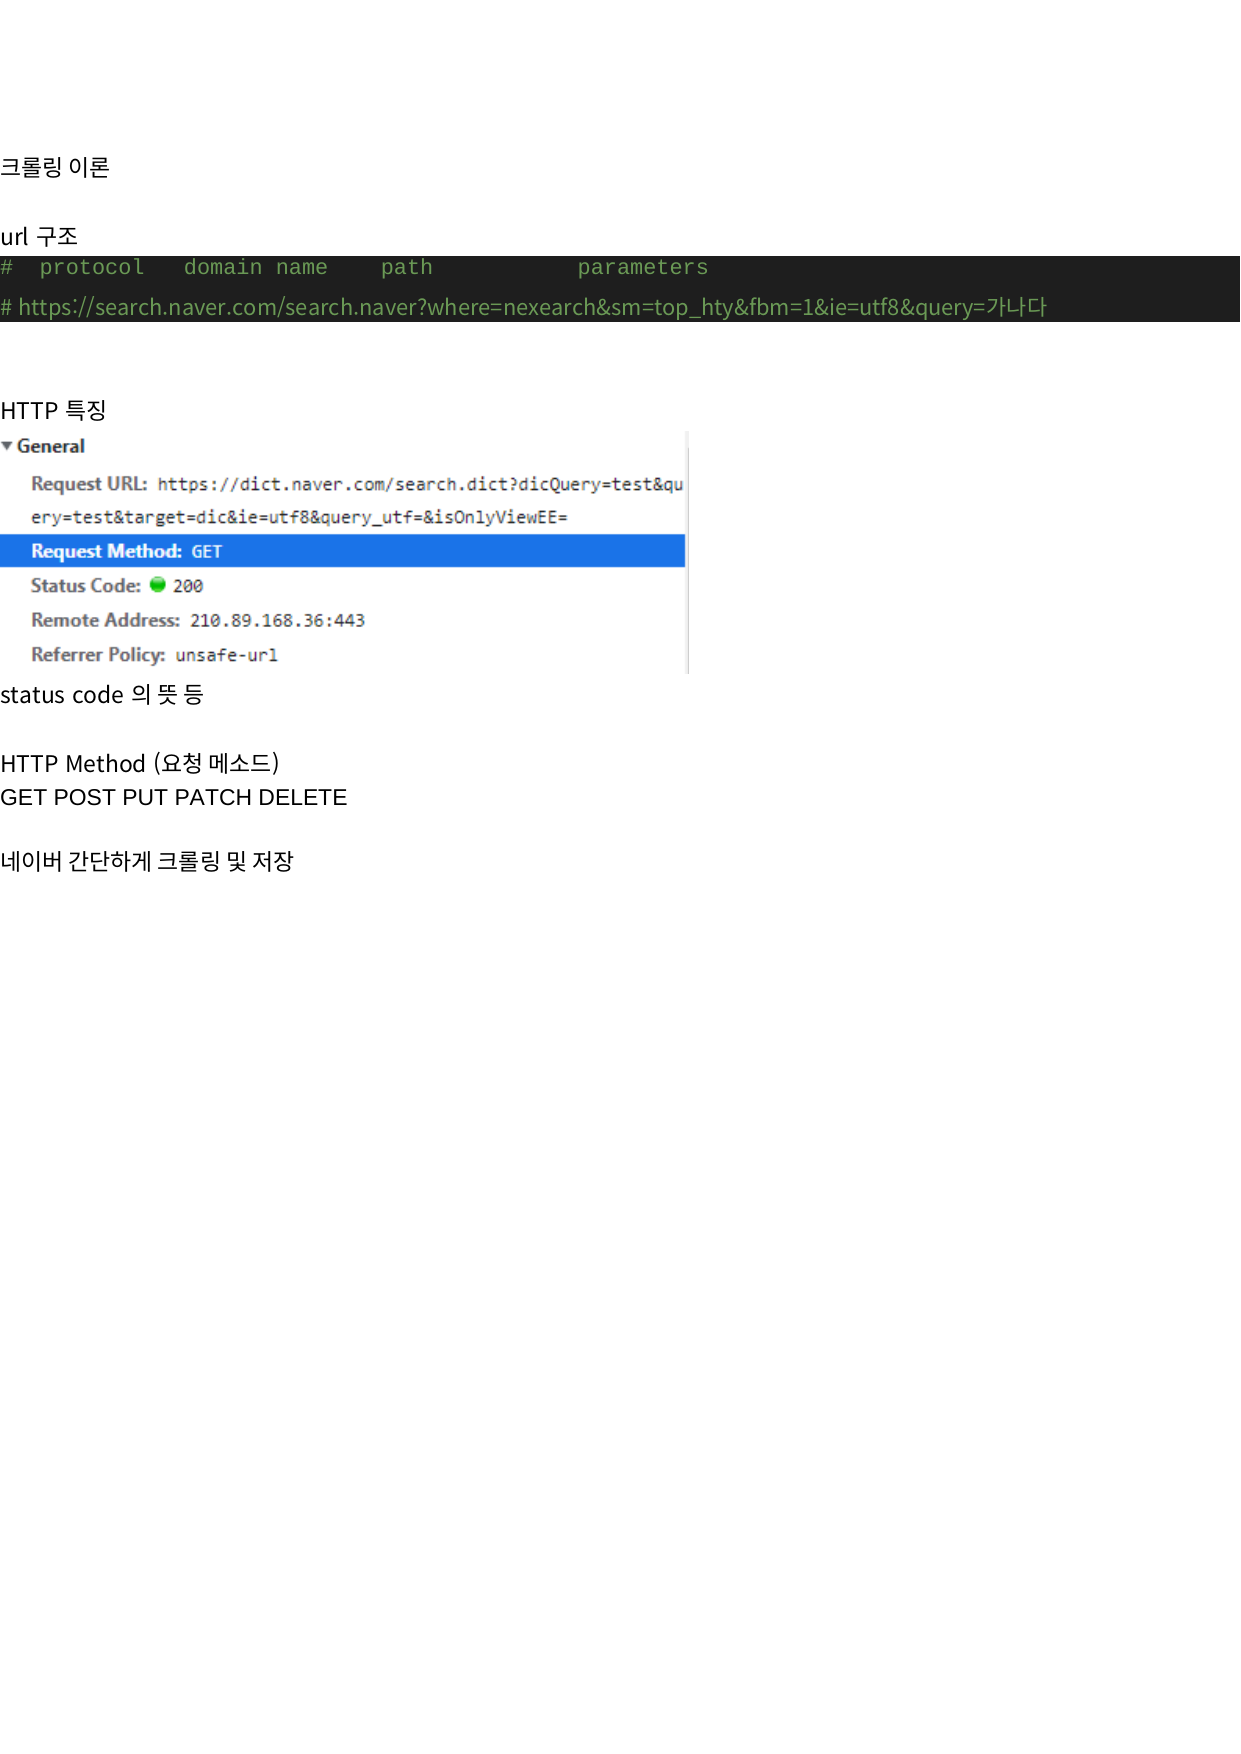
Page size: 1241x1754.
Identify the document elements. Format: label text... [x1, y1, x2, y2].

text url 구조 [0, 218, 1240, 252]
picture [0, 431, 689, 674]
text # https://search.naver.com/search.naver?where=nexearch&sm=top_hty&fbm=1&ie=utf8&query=가나다 [0, 290, 1240, 322]
text 네이버 간단하게 크롤링 및 저장 [0, 844, 1240, 877]
text GET POST PUT PATCH DELETE [0, 784, 1240, 810]
text HTTP Method (요청 메소드) [0, 746, 1240, 779]
text 크롤링 이론 [0, 150, 1240, 183]
text HTTP 특징 [0, 393, 1240, 426]
text # protocol domain name path parameters [0, 256, 1240, 281]
text status code 의 뜻 등 [0, 677, 1240, 710]
